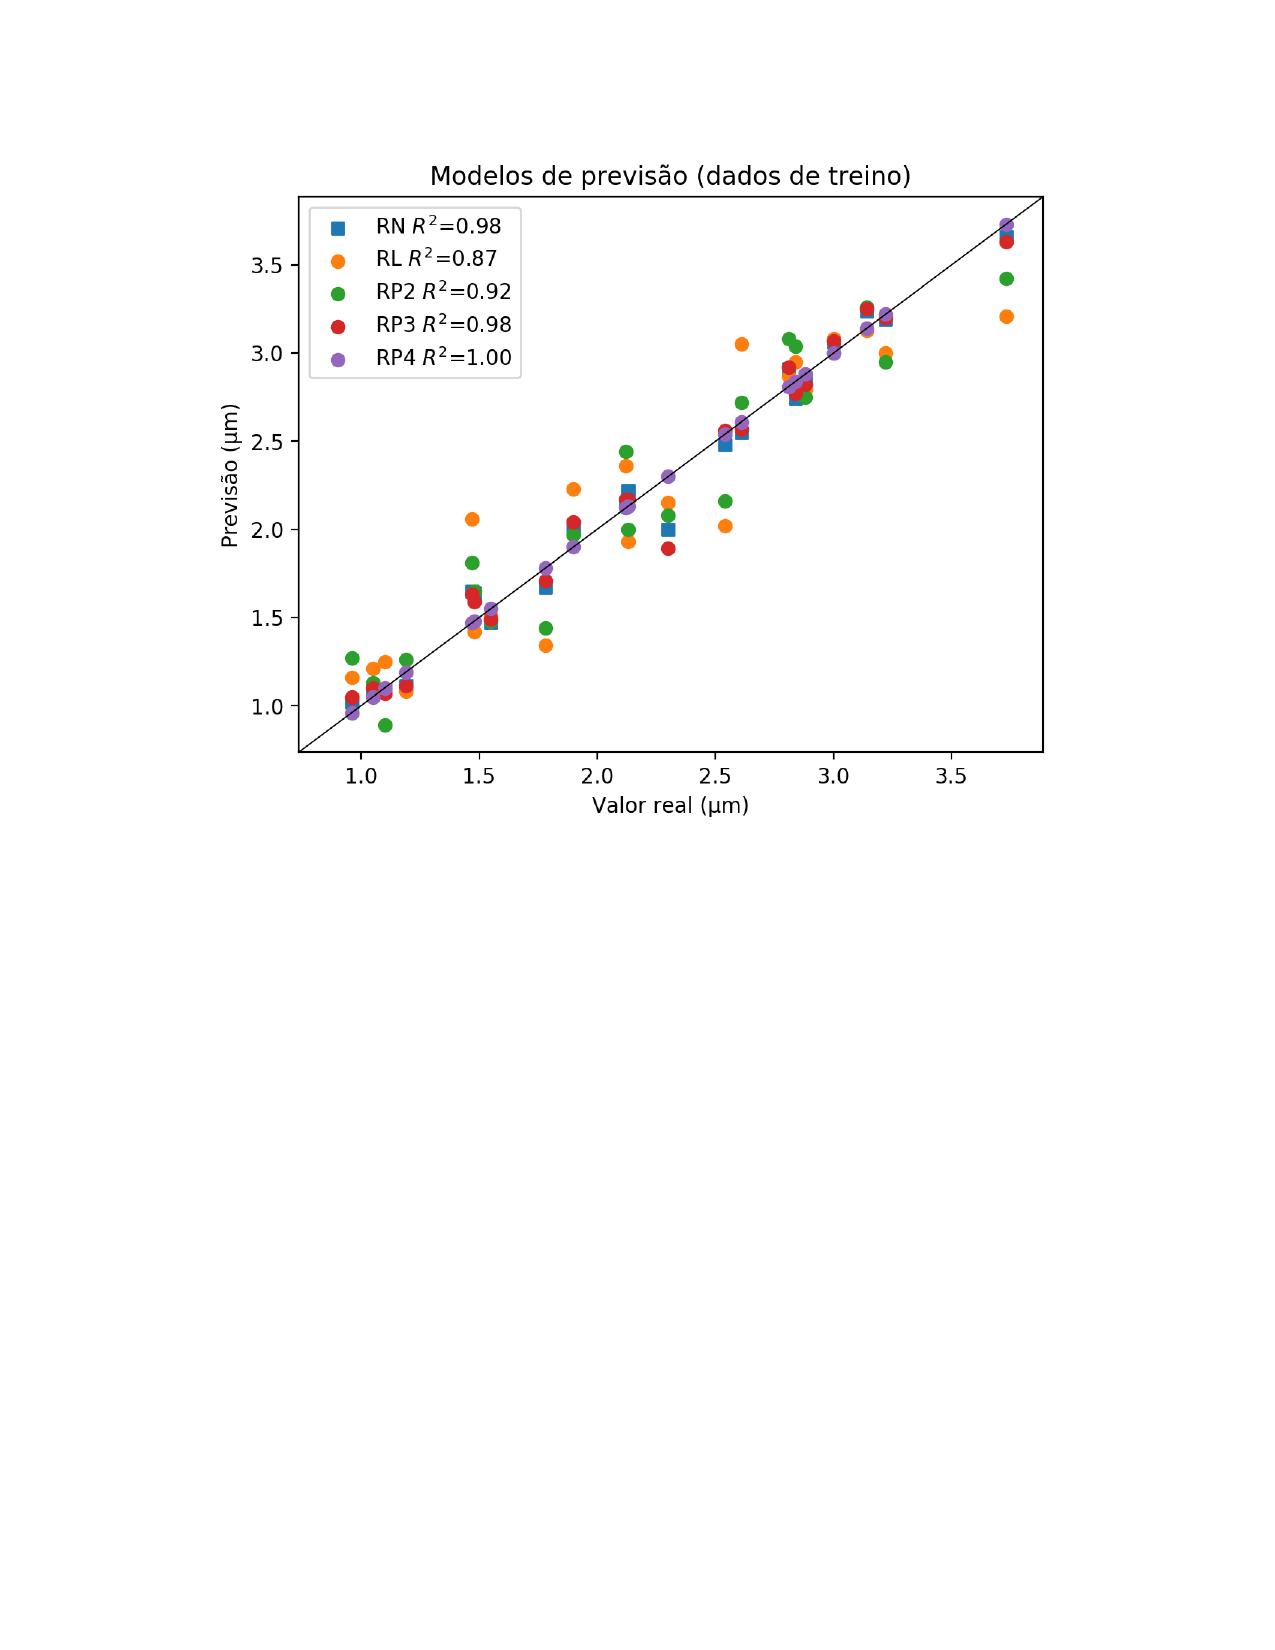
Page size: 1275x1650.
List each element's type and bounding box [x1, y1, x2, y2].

picture [206, 150, 1057, 832]
